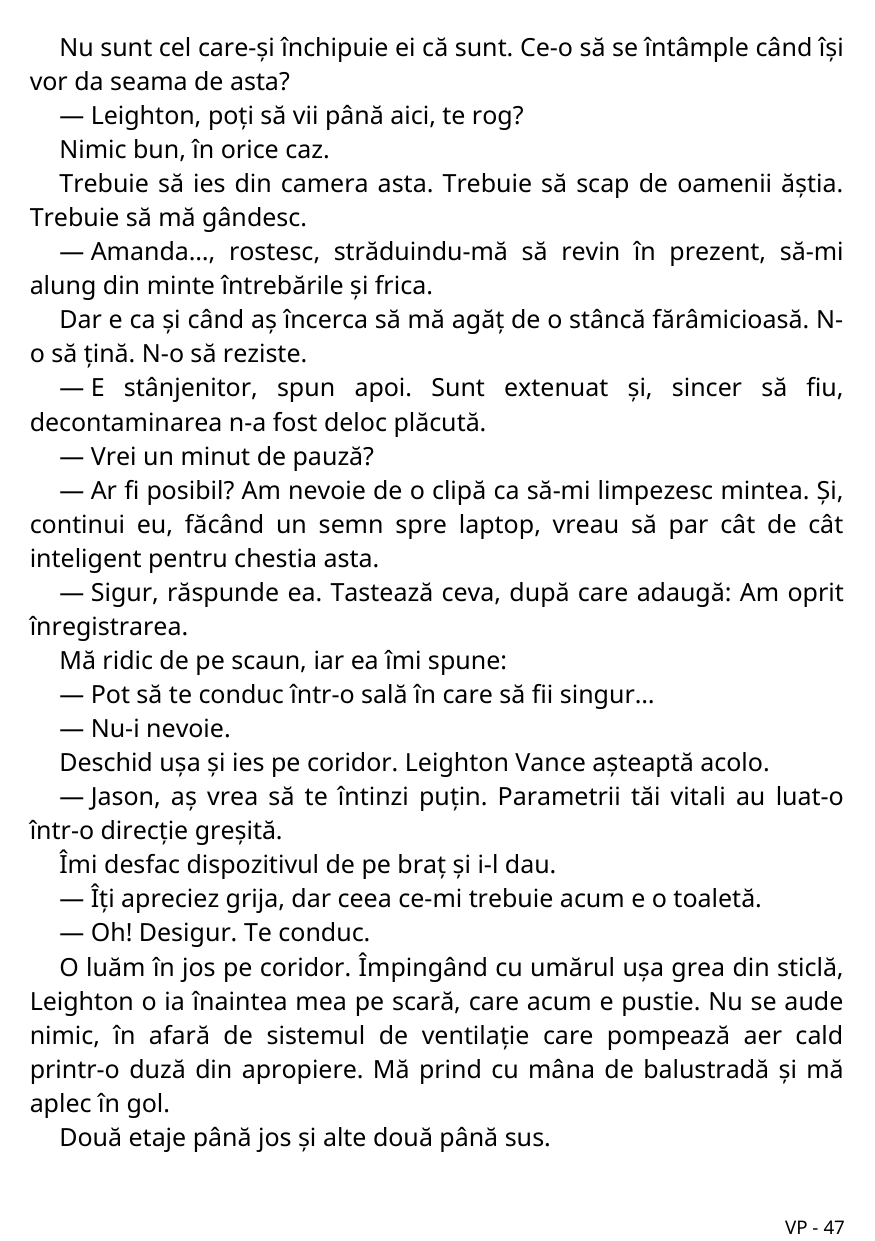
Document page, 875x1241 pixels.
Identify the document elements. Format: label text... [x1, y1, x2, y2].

text Nimic bun, în orice caz. [29, 132, 844, 166]
text — E stânjenitor, spun apoi. Sunt extenuat și, sincer să fiu, decontaminarea n-a fost deloc plăcută. [29, 370, 844, 438]
text — Leighton, poți să vii până aici, te rog? [29, 98, 844, 132]
text — Amanda…, rostesc, străduindu-mă să revin în prezent, să-mi alung din minte întrebările și frica. [29, 234, 844, 302]
text Două etaje până jos și alte două până sus. [29, 1119, 844, 1153]
text — Ar fi posibil? Am nevoie de o clipă ca să-mi limpezesc mintea. Și, continui eu, făcând un semn spre laptop, vreau să par cât de cât inteligent pentru chestia asta. [29, 472, 844, 574]
text Trebuie să ies din camera asta. Trebuie să scap de oamenii ăștia. Trebuie să mă gândesc. [29, 166, 844, 234]
text O luăm în jos pe coridor. Împingând cu umărul ușa grea din sticlă, Leighton o ia înaintea mea pe scară, care acum e pustie. Nu se aude nimic, în afară de sistemul de ventilație care pompează aer cald printr-o duză din apropiere. Mă prind cu mâna de balustradă și mă aplec în gol. [29, 949, 844, 1119]
text — Îți apreciez grija, dar ceea ce-mi trebuie acum e o toaletă. [29, 881, 844, 915]
text — Jason, aș vrea să te întinzi puțin. Parametrii tăi vitali au luat-o într-o direcție greșită. [29, 779, 844, 847]
text Nu sunt cel care-și închipuie ei că sunt. Ce-o să se întâmple când își vor da seama de asta? [29, 29, 844, 98]
text — Nu-i nevoie. [29, 711, 844, 745]
text Dar e ca și când aș încerca să mă agăț de o stâncă fărâmicioasă. N-o să țină. N-o să reziste. [29, 302, 844, 370]
text — Sigur, răspunde ea. Tastează ceva, după care adaugă: Am oprit înregistrarea. [29, 574, 844, 643]
text — Vrei un minut de pauză? [29, 438, 844, 472]
text Mă ridic de pe scaun, iar ea îmi spune: [29, 643, 844, 677]
text — Pot să te conduc într-o sală în care să fii singur… [29, 677, 844, 711]
text Deschid ușa și ies pe coridor. Leighton Vance așteaptă acolo. [29, 745, 844, 779]
text Îmi desfac dispozitivul de pe braț și i-l dau. [29, 847, 844, 881]
text — Oh! Desigur. Te conduc. [29, 915, 844, 949]
